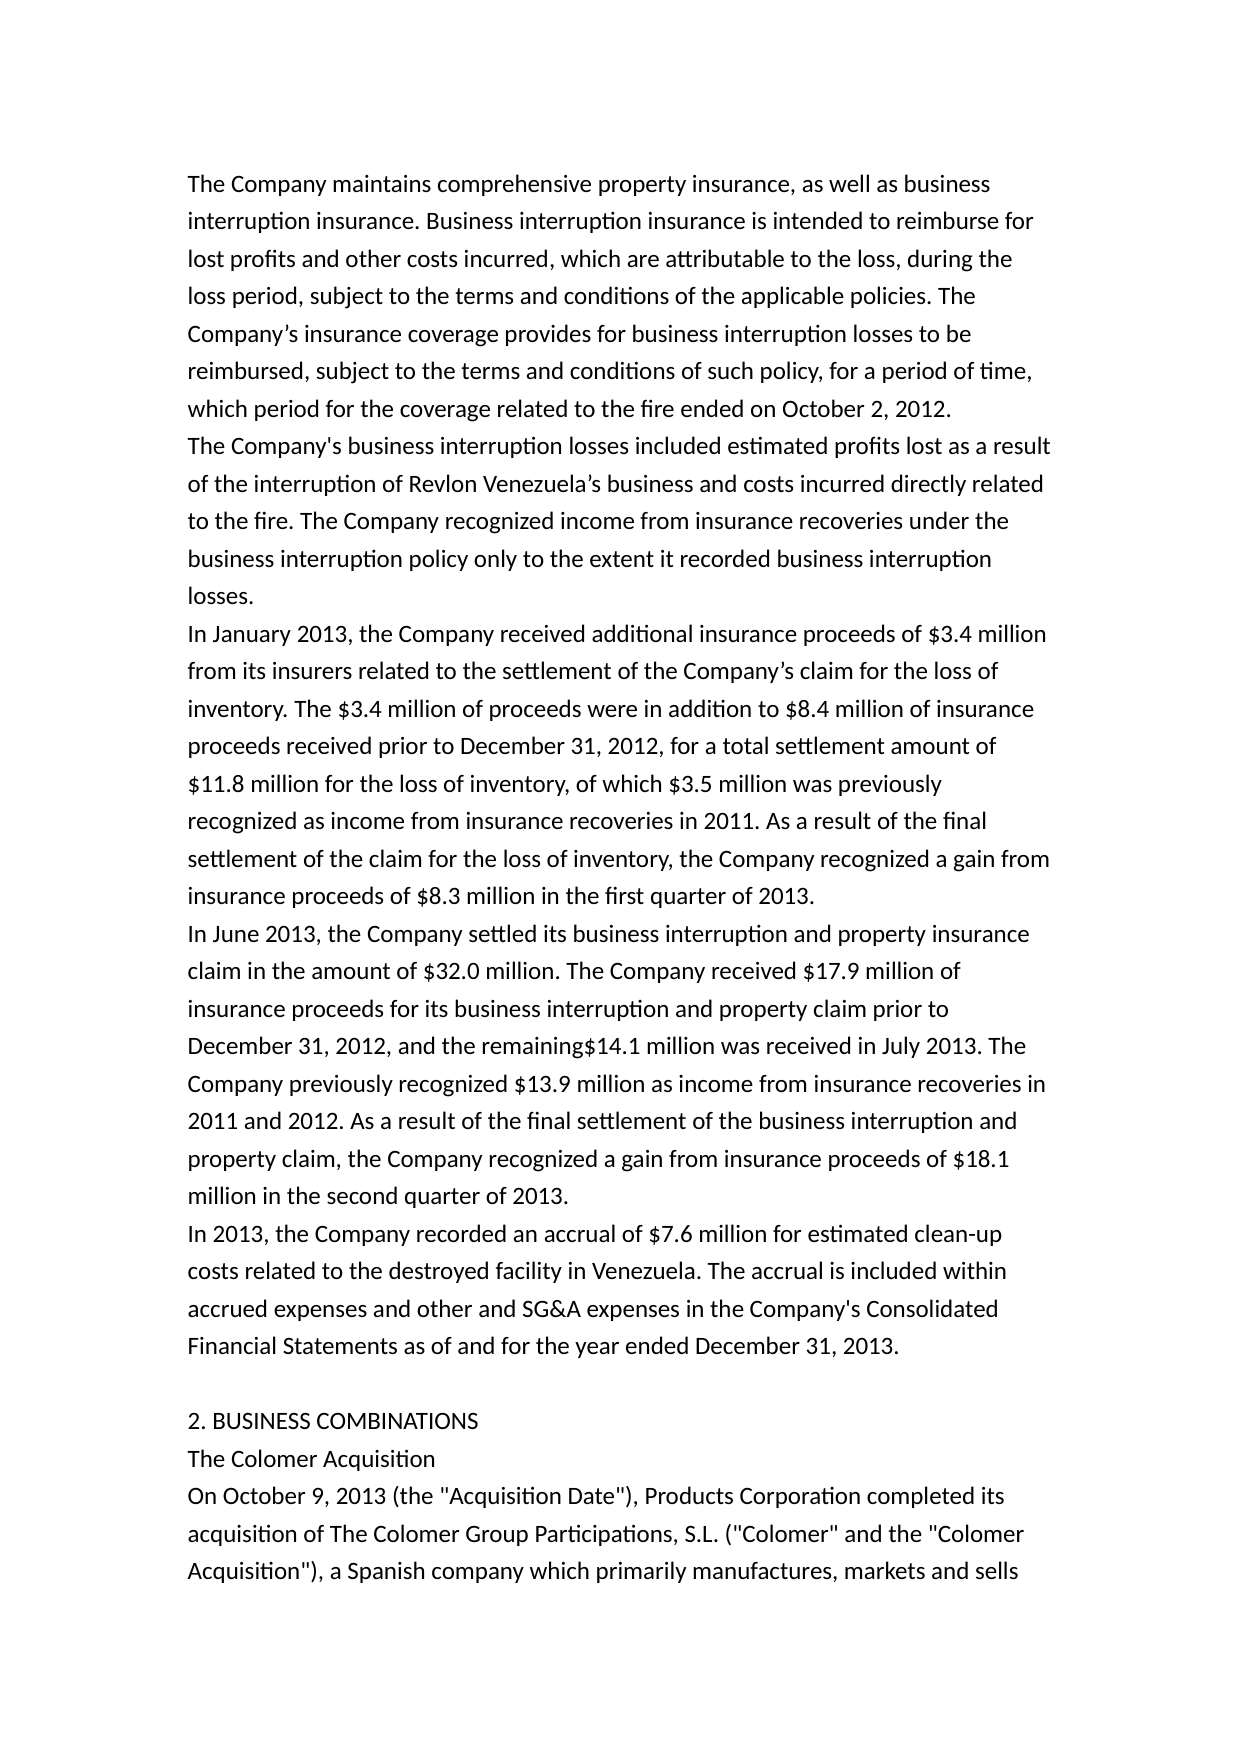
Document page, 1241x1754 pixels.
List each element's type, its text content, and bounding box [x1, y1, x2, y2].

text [187, 1477, 1053, 1589]
text In June 2013, the Company settled its business interruption and property insurance claim in the amount of $32.0 million. The Company received $17.9 million of insurance proceeds for its business interruption and property claim prior to December 31, 2012, and the remaining$14.1 million was received in July 2013. The Company previously recognized $13.9 million as income from insurance recoveries in 2011 and 2012. As a result of the final settlement of the business interruption and property claim, the Company recognized a gain from insurance proceeds of $18.1 million in the second quarter of 2013. [187, 914, 1053, 1214]
text The Colomer Acquisition [187, 1439, 1053, 1477]
text In January 2013, the Company received additional insurance proceeds of $3.4 million from its insurers related to the settlement of the Company’s claim for the loss of inventory. The $3.4 million of proceeds were in addition to $8.4 million of insurance proceeds received prior to December 31, 2012, for a total settlement amount of $11.8 million for the loss of inventory, of which $3.5 million was previously recognized as income from insurance recoveries in 2011. As a result of the final settlement of the claim for the loss of inventory, the Company recognized a gain from insurance proceeds of $8.3 million in the first quarter of 2013. [187, 614, 1053, 914]
text The Company's business interruption losses included estimated profits lost as a result of the interruption of Revlon Venezuela’s business and costs incurred directly related to the fire. The Company recognized income from insurance recoveries under the business interruption policy only to the extent it recorded business interruption losses. [187, 427, 1053, 614]
text The Company maintains comprehensive property insurance, as well as business interruption insurance. Business interruption insurance is intended to reimburse for lost profits and other costs incurred, which are attributable to the loss, during the loss period, subject to the terms and conditions of the applicable policies. The Company’s insurance coverage provides for business interruption losses to be reimbursed, subject to the terms and conditions of such policy, for a period of time, which period for the coverage related to the fire ended on October 2, 2012. [187, 164, 1053, 427]
text 2. BUSINESS COMBINATIONS [187, 1402, 1053, 1439]
text In 2013, the Company recorded an accrual of $7.6 million for estimated clean-up costs related to the destroyed facility in Venezuela. The accrual is included within accrued expenses and other and SG&A expenses in the Company's Consolidated Financial Statements as of and for the year ended December 31, 2013. [187, 1214, 1053, 1364]
